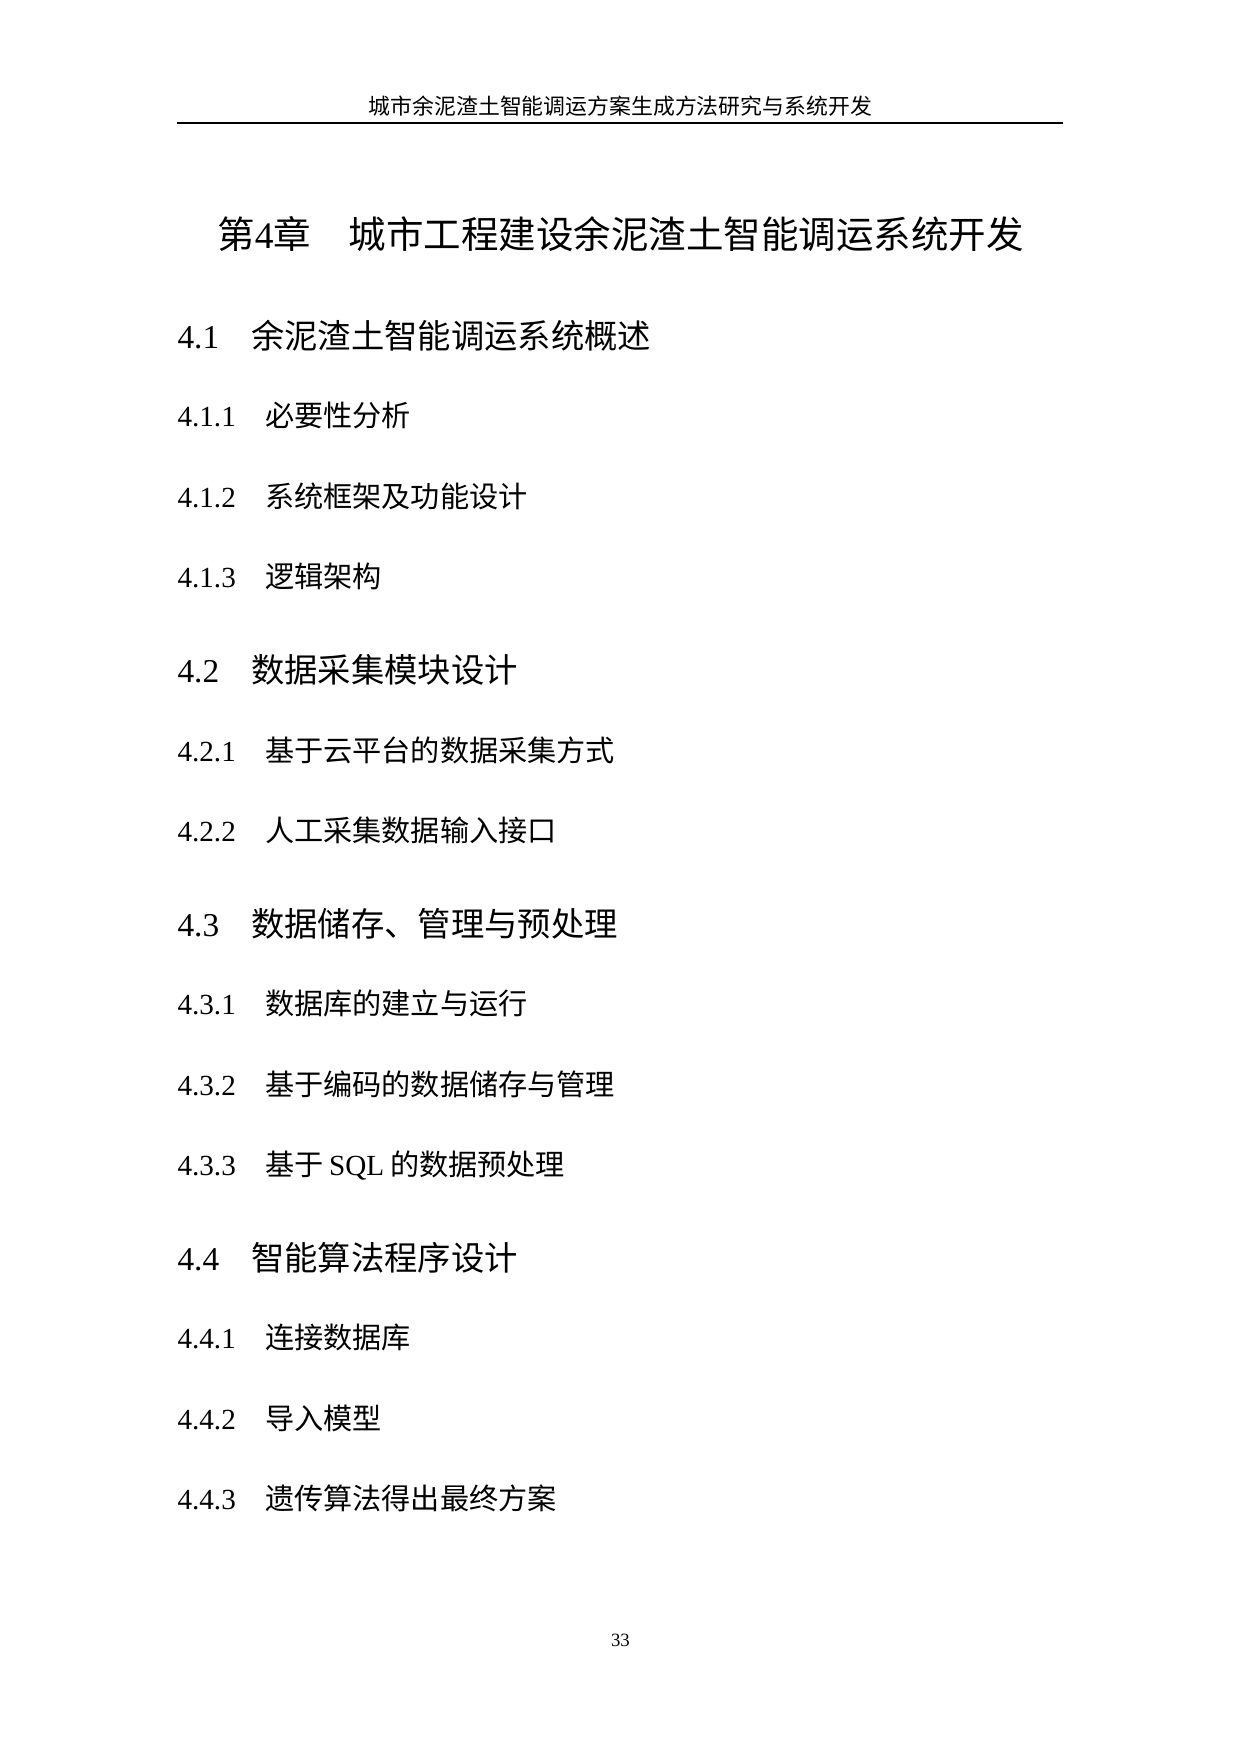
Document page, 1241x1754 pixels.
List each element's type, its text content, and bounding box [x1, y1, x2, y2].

text 遗传算法得出最终方案 [177, 1463, 1063, 1531]
subtitle 城市工程建设余泥渣土智能调运系统开发 [177, 198, 1063, 266]
text 数据库的建立与运行 [177, 968, 1063, 1036]
subtitle 数据采集模块设计 [177, 634, 1063, 702]
text 基于SQL的数据预处理 [177, 1129, 1063, 1197]
text 人工采集数据输入接口 [177, 795, 1063, 863]
subtitle 智能算法程序设计 [177, 1222, 1063, 1290]
text 基于云平台的数据采集方式 [177, 714, 1063, 782]
text 导入模型 [177, 1383, 1063, 1451]
subtitle 余泥渣土智能调运系统概述 [177, 300, 1063, 368]
text 连接数据库 [177, 1302, 1063, 1370]
text 系统框架及功能设计 [177, 461, 1063, 528]
text 逻辑架构 [177, 541, 1063, 609]
text 基于编码的数据储存与管理 [177, 1048, 1063, 1116]
subtitle 数据储存、管理与预处理 [177, 888, 1063, 956]
text 必要性分析 [177, 380, 1063, 448]
